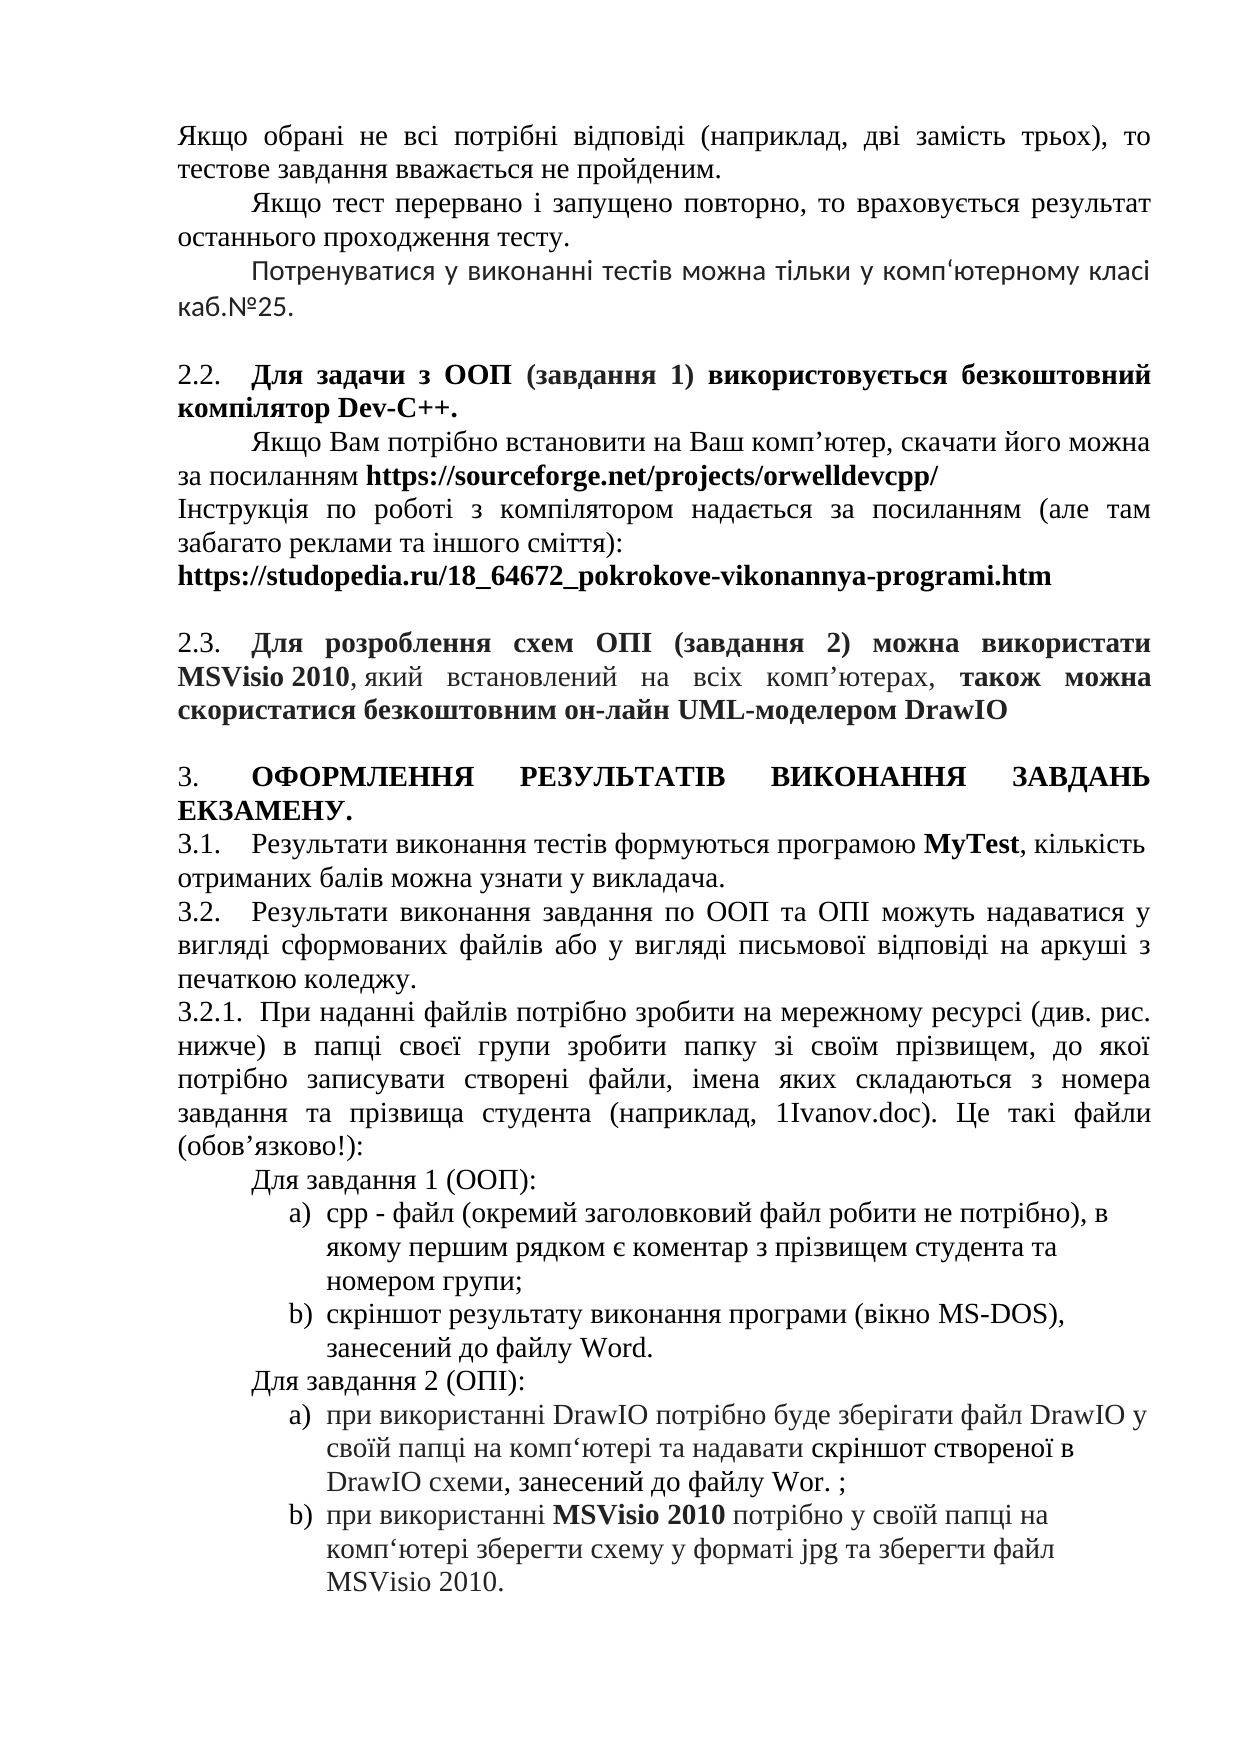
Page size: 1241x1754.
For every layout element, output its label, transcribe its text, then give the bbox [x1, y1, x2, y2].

list Результати виконання тестів формуються програмою MyTest, кількість отриманих балів можна узнати у викладача. [177, 827, 1152, 894]
list ОФОРМЛЕННЯ РЕЗУЛЬТАТІВ ВИКОНАННЯ ЗАВДАНЬ ЕКЗАМЕНУ. [177, 759, 1152, 827]
list при використанні DrawIO потрібно буде зберігати файл DrawIO у своїй папці на комп‘ютері та надавати скріншот створеної в DrawIO схеми, занесений до файлу Wor. ; [288, 1397, 1152, 1497]
text Якщо тест перервано і запущено повторно, то враховується результат останнього проходження тесту. [177, 185, 1152, 252]
list Для завдання 2 (ОПІ): [251, 1363, 1152, 1397]
list Для завдання 1 (ООП): [251, 1162, 1152, 1196]
list Результати виконання завдання по ООП та ОПІ можуть надаватися у вигляді сформованих файлів або у вигляді письмової відповіді на аркуші з печаткою коледжу. [177, 894, 1152, 994]
text Інструкція по роботі з компілятором надається за посиланням (але там забагато реклами та іншого сміття): [177, 491, 1152, 558]
text Потренуватися у виконанні тестів можна тільки у комп‘ютерному класі каб.№25. [177, 252, 1152, 323]
list Для задачи з ООП (завдання 1) використовується безкоштовний компілятор Dev-C++. [177, 357, 1152, 424]
list при використанні MSVisio 2010 потрібно у своїй папці на комп‘ютері зберегти схему у форматі jpg та зберегти файл MSVisio 2010. [288, 1497, 1152, 1598]
list скріншот результату виконання програми (вікно MS-DOS), занесений до файлу Word. [288, 1296, 1152, 1363]
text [177, 118, 1152, 185]
list Для розроблення схем ОПІ (завдання 2) можна використати MSVisio 2010, який встановлений на всіх комп’ютерах, також можна скористатися безкоштовним он-лайн UML-моделером DrawIO [177, 625, 1152, 726]
text https://studopedia.ru/18_64672_pokrokove-vikonannya-programi.htm [177, 558, 1152, 592]
list срр - файл (окремий заголовковий файл робити не потрібно), в якому першим рядком є коментар з прізвищем студента та номером групи; [288, 1196, 1152, 1296]
text Якщо Вам потрібно встановити на Ваш комп’ютер, скачати його можна за посиланням https://sourceforge.net/projects/orwelldevcpp/ [177, 424, 1152, 491]
list При наданні файлів потрібно зробити на мережному ресурсі (див. рис. нижче) в папці своєї групи зробити папку зі своїм прізвищем, до якої потрібно записувати створені файли, імена яких складаються з номера завдання та прізвища студента (наприклад, 1Ivanov.doc). Це такі файли (обов’язково!): [177, 994, 1152, 1162]
